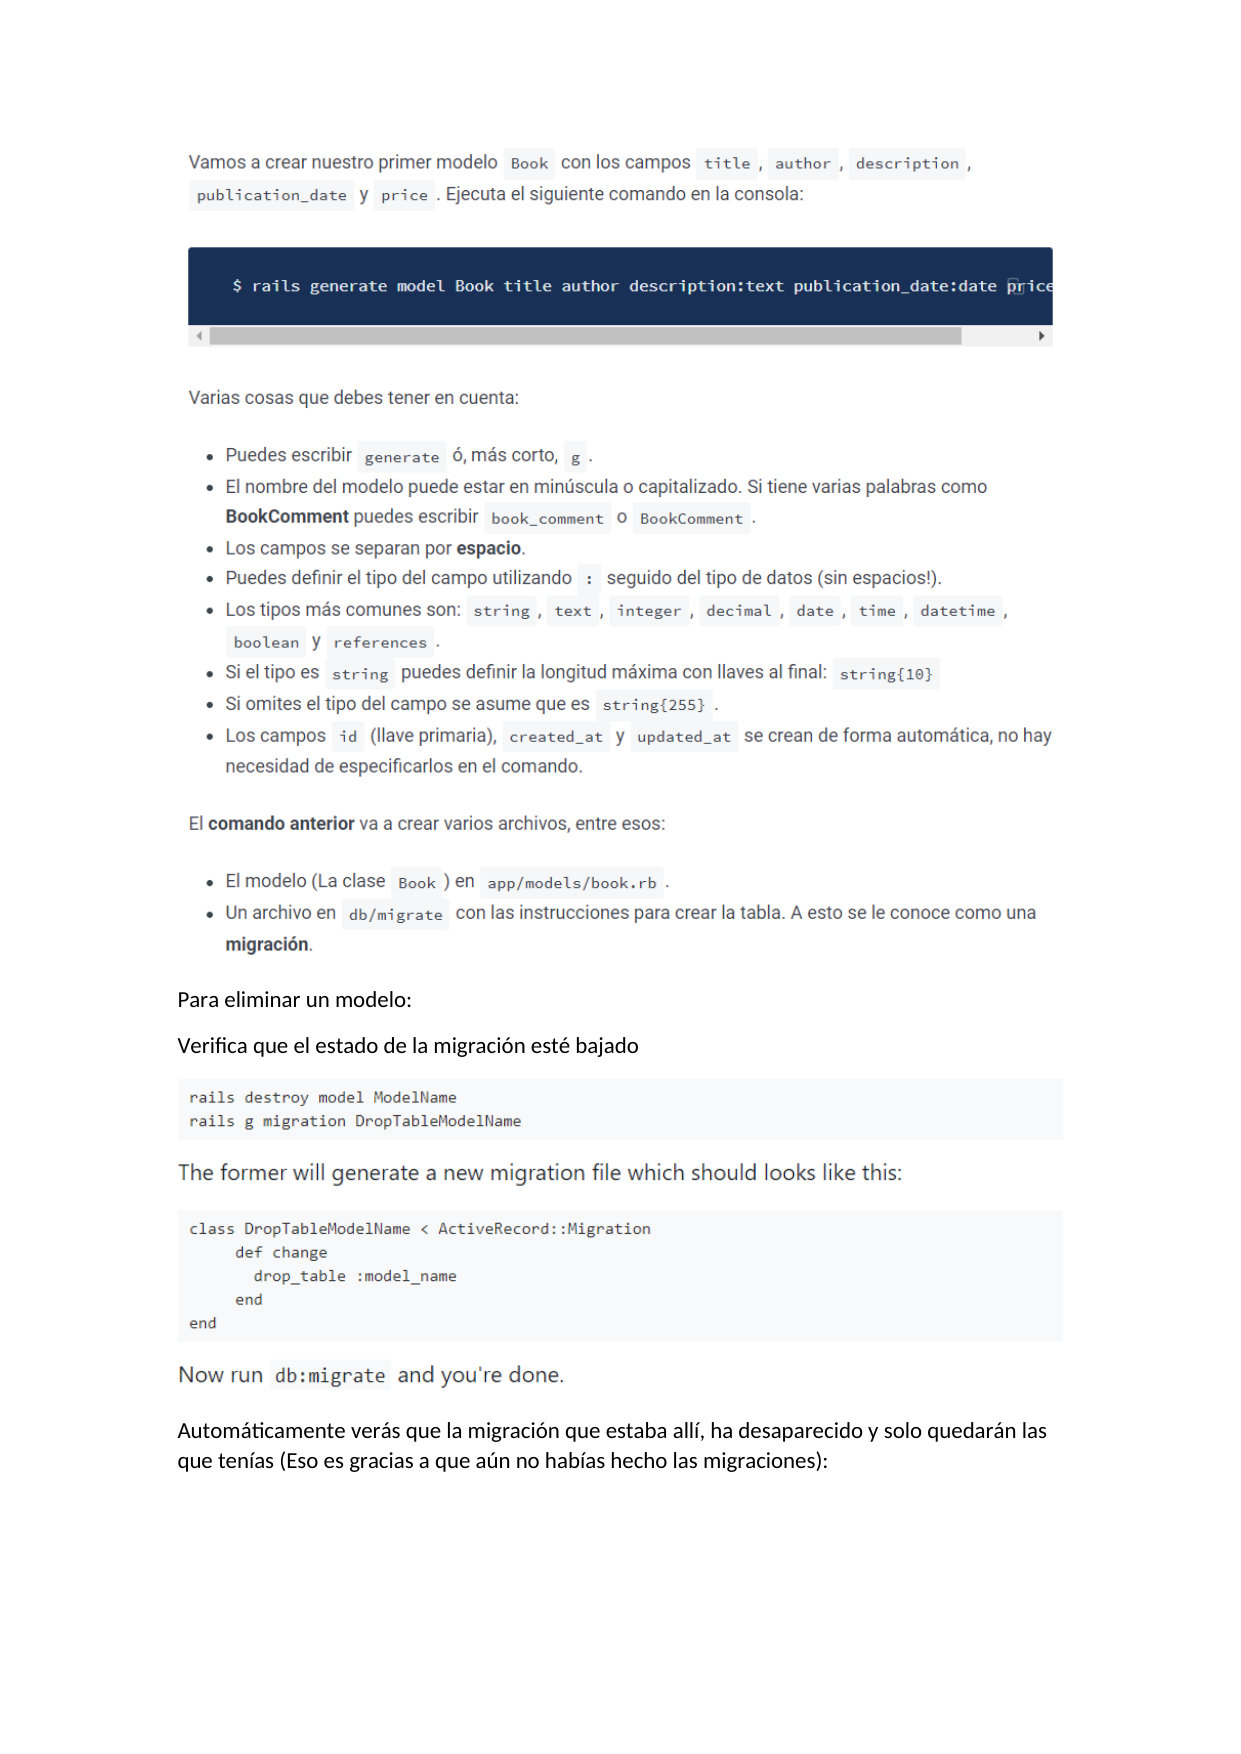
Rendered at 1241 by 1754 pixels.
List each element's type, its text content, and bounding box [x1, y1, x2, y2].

text Para eliminar un modelo: [177, 985, 1063, 1013]
text Automáticamente verás que la migración que estaba allí, ha desaparecido y solo quedarán las que tenías (Eso es gracias a que aún no habías hecho las migraciones): [177, 1416, 1063, 1474]
picture [177, 1078, 1063, 1398]
text Verifica que el estado de la migración esté bajado [177, 1032, 1063, 1060]
picture [177, 147, 1063, 966]
